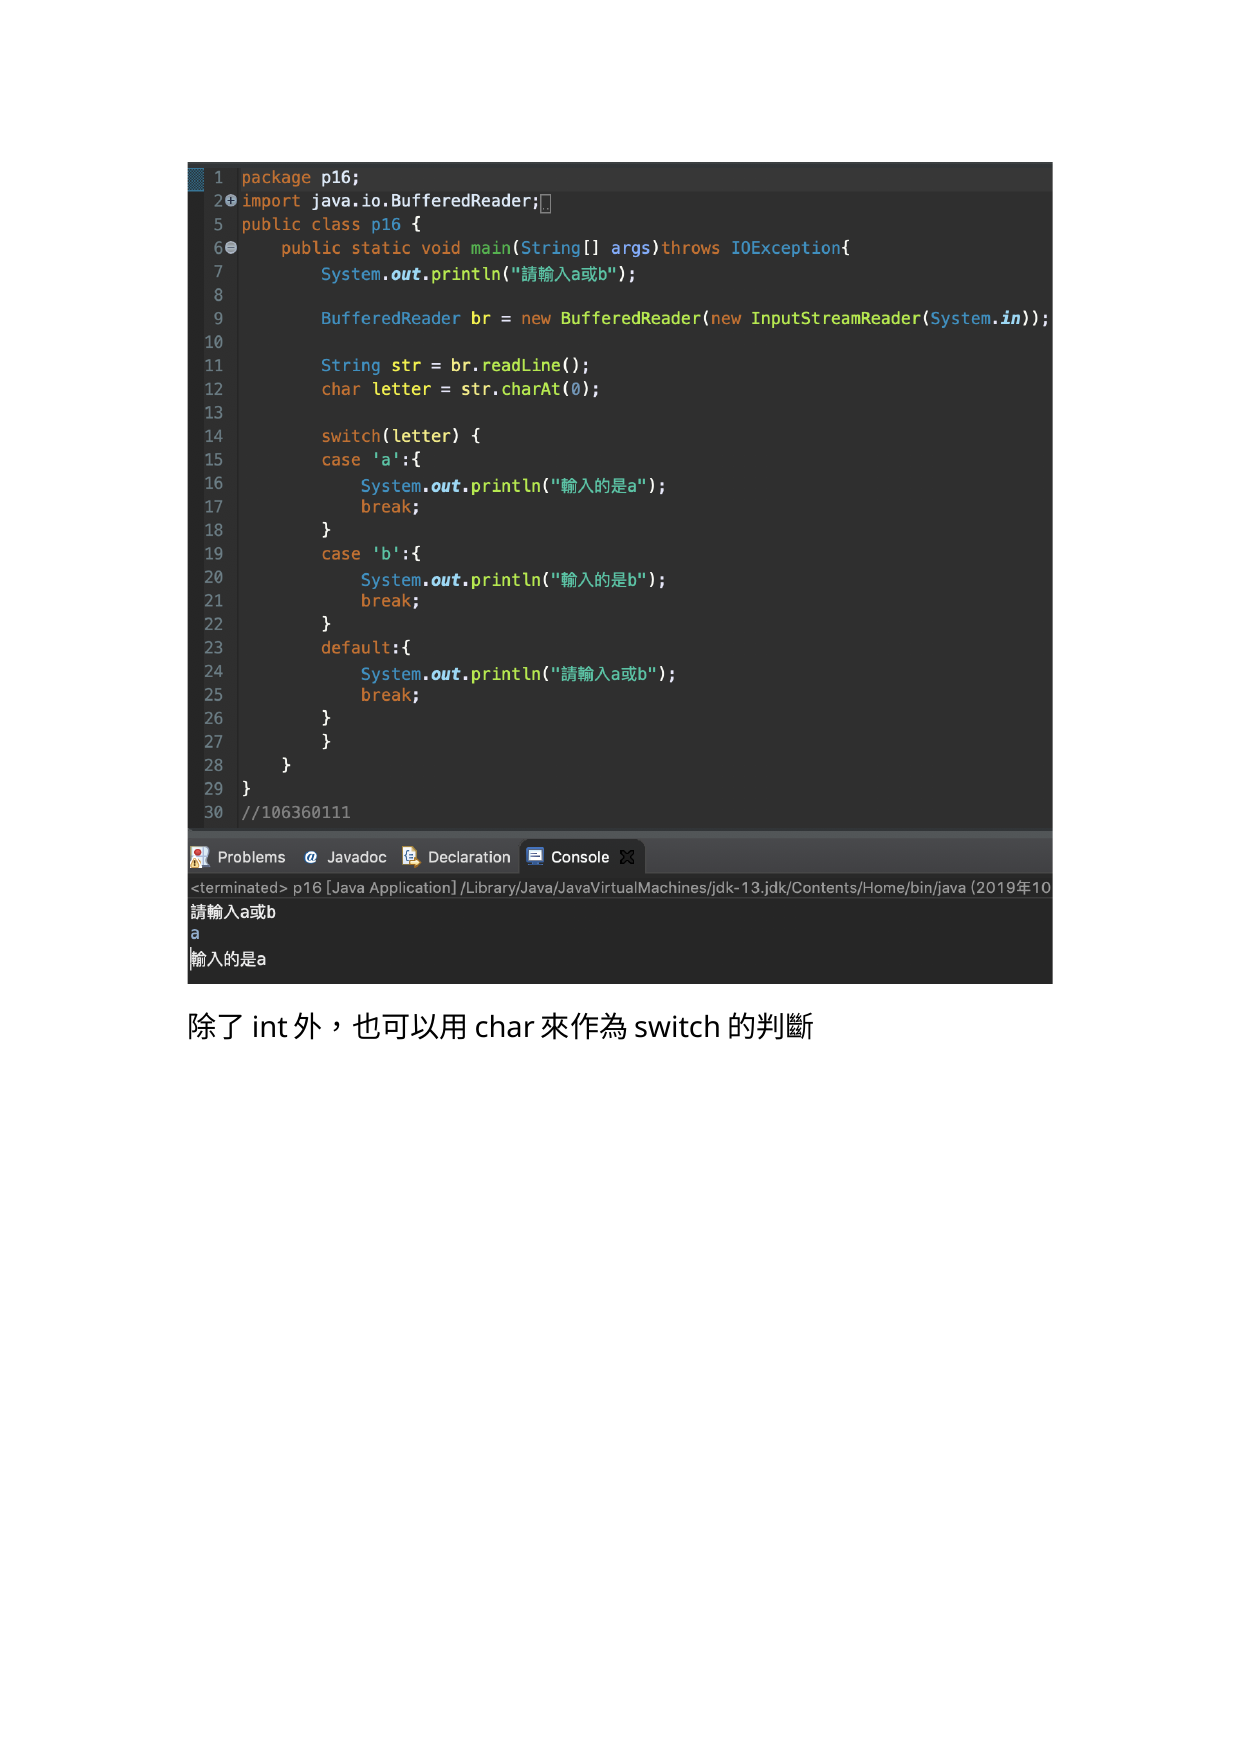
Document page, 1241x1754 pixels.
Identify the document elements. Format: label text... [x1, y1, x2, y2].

text 除了int外，也可以用char來作為switch的判斷 [187, 987, 1053, 1062]
picture [187, 162, 1053, 984]
